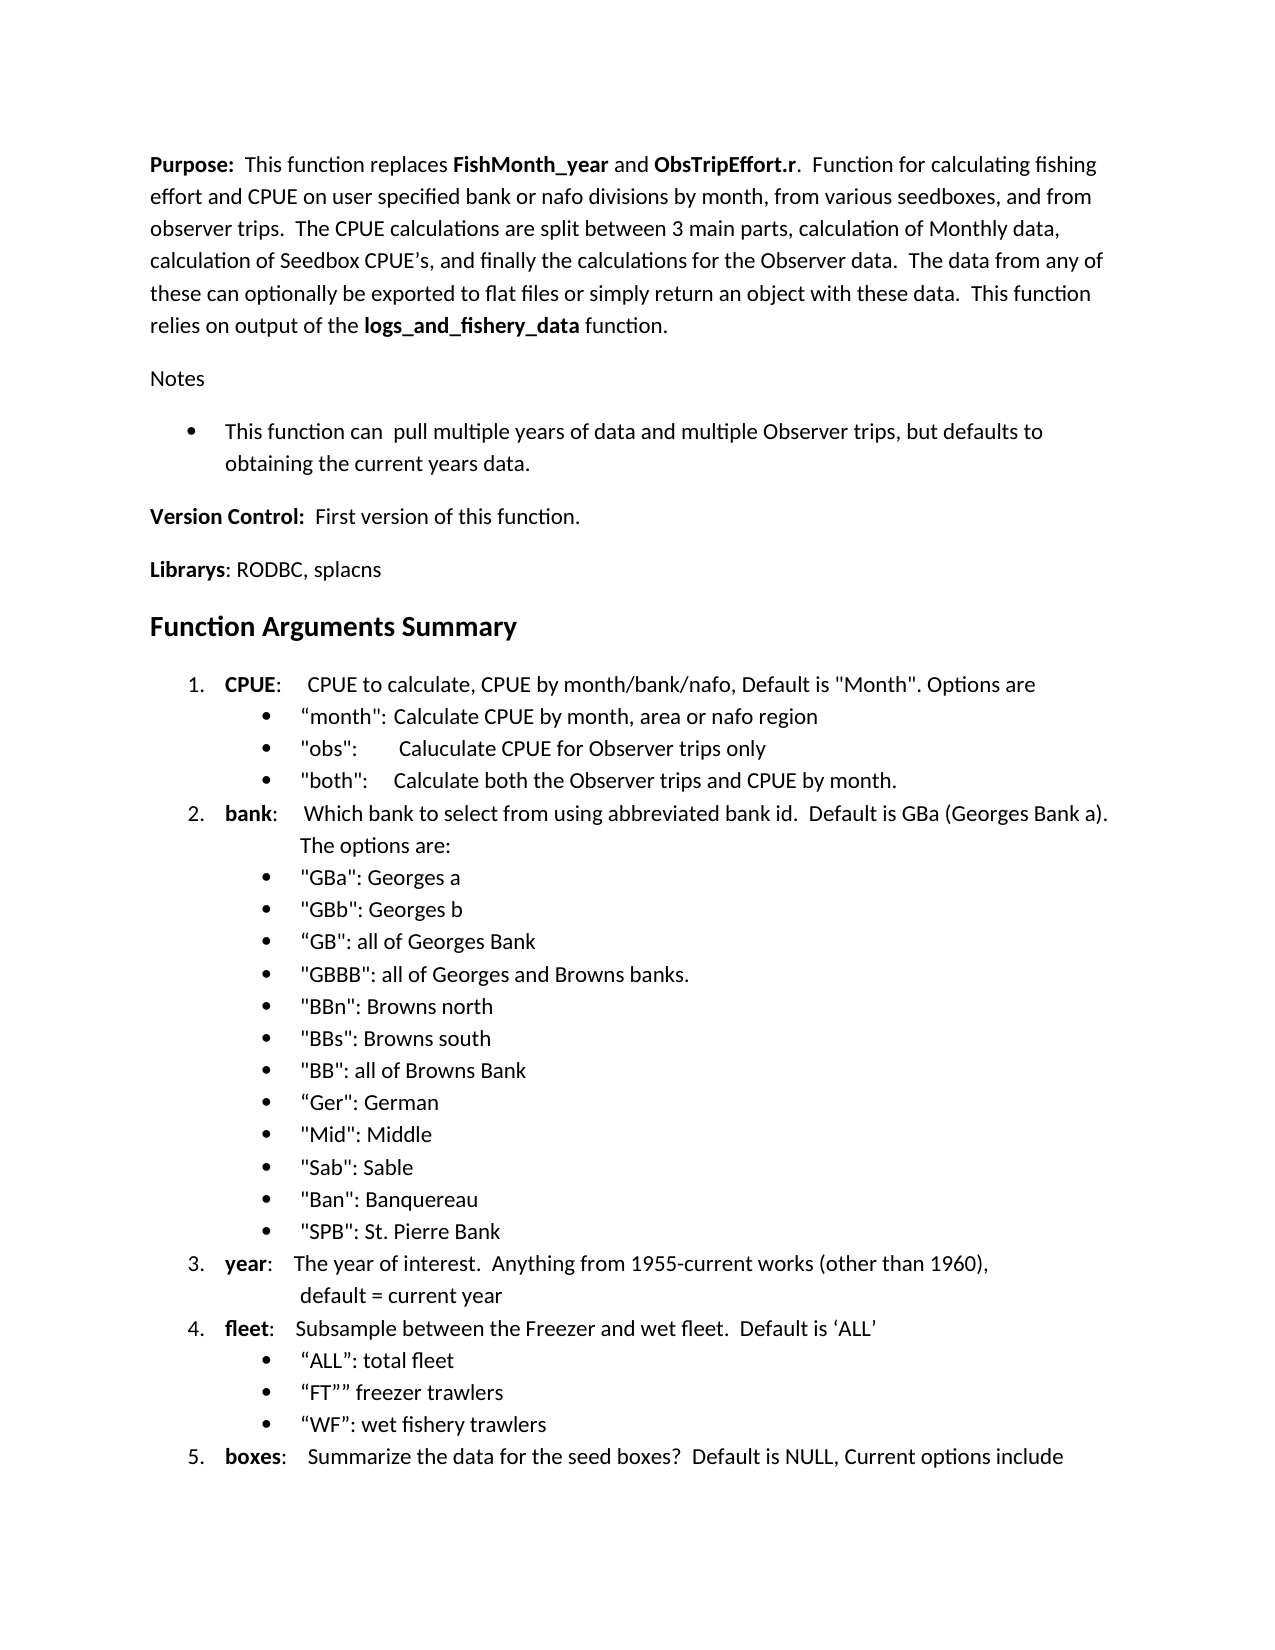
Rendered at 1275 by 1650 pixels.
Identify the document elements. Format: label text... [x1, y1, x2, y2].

list "Sab": Sable [262, 1153, 1125, 1181]
list “month": Calculate CPUE by month, area or nafo region [262, 702, 1125, 730]
list fleet: Subsample between the Freezer and wet fleet. Default is ‘ALL’ [187, 1314, 1125, 1342]
list This function can pull multiple years of data and multiple Observer trips, but defaults to obtaining the current years data. [187, 417, 1125, 477]
list "obs": Caluculate CPUE for Observer trips only [262, 734, 1125, 762]
list “FT”” freezer trawlers [262, 1378, 1125, 1406]
list “Ger": German [262, 1088, 1125, 1116]
list "Ban": Banquereau [262, 1185, 1125, 1213]
list The options are: [225, 831, 1125, 859]
list "BBn": Browns north [262, 992, 1125, 1020]
list "BB": all of Browns Bank [262, 1056, 1125, 1084]
text Function Arguments Summary [150, 608, 1125, 644]
list “ALL”: total fleet [262, 1346, 1125, 1374]
text Librarys: RODBC, splacns [150, 555, 1125, 583]
list "BBs": Browns south [262, 1024, 1125, 1052]
list “GB": all of Georges Bank [262, 927, 1125, 956]
text Purpose: This function replaces FishMonth_year and ObsTripEffort.r. Function for calculating fishing effort and CPUE on user specified bank or nafo divisions by month, from various seedboxes, and from observer trips. The CPUE calculations are split between 3 main parts, calculation of Monthly data, calculation of Seedbox CPUE’s, and finally the calculations for the Observer data. The data from any of these can optionally be exported to flat files or simply return an object with these data. This function relies on output of the logs_and_fishery_data function. [150, 150, 1125, 339]
text Notes [150, 364, 1125, 392]
list boxes: Summarize the data for the seed boxes? Default is NULL, Current options include [187, 1442, 1125, 1471]
list CPUE: CPUE to calculate, CPUE by month/bank/nafo, Default is "Month". Options are [187, 670, 1125, 698]
list "Mid": Middle [262, 1121, 1125, 1149]
list "GBa": Georges a [262, 863, 1125, 891]
list "both": Calculate both the Observer trips and CPUE by month. [262, 767, 1125, 794]
list "GBBB": all of Georges and Browns banks. [262, 960, 1125, 988]
text Version Control: First version of this function. [150, 502, 1125, 530]
list default = current year [225, 1282, 1125, 1309]
list bank: Which bank to select from using abbreviated bank id. Default is GBa (Georges Bank a). [187, 799, 1125, 827]
list "GBb": Georges b [262, 895, 1125, 923]
list "SPB": St. Pierre Bank [262, 1217, 1125, 1245]
list year: The year of interest. Anything from 1955-current works (other than 1960), [187, 1249, 1125, 1277]
list “WF”: wet fishery trawlers [262, 1410, 1125, 1438]
